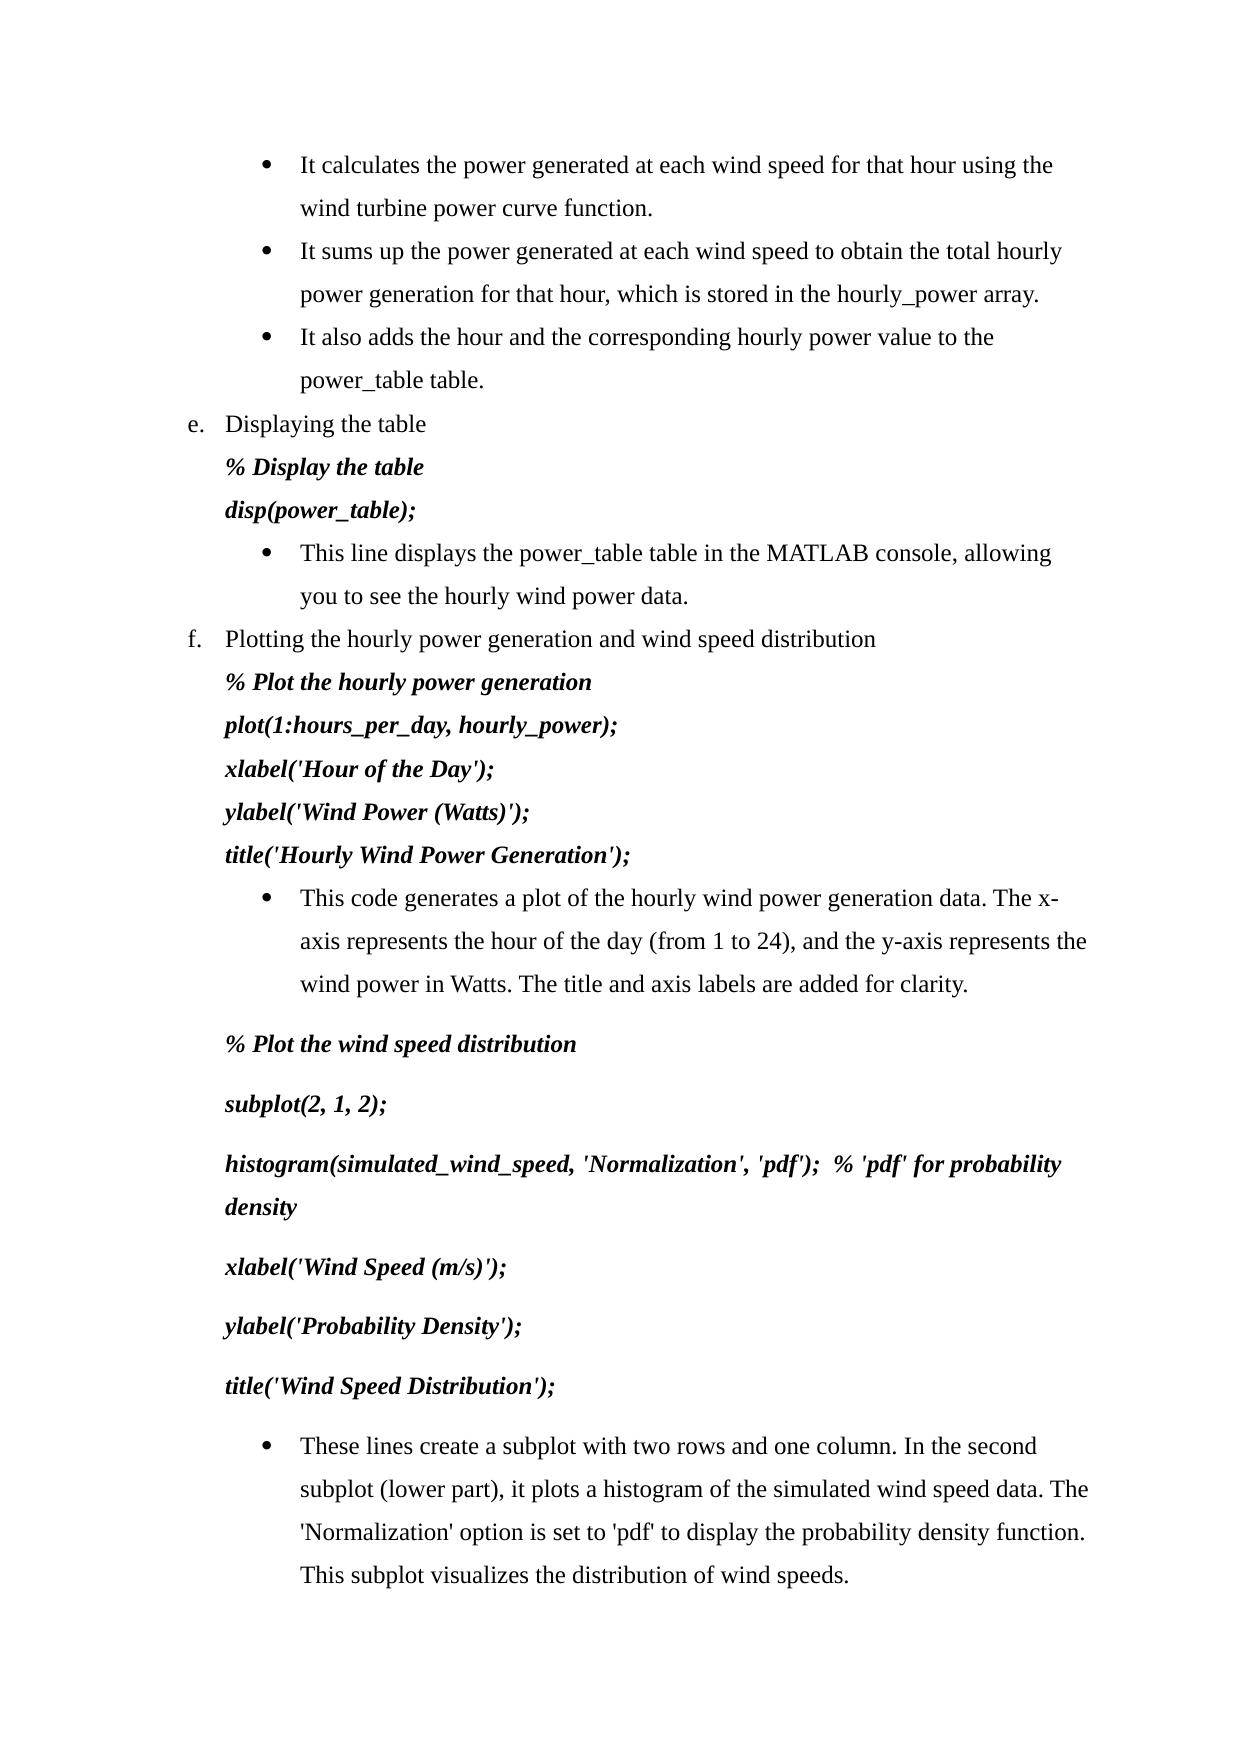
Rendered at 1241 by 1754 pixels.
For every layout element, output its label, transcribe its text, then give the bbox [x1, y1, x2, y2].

list These lines create a subplot with two rows and one column. In the second subplot (lower part), it plots a histogram of the simulated wind speed data. The 'Normalization' option is set to 'pdf' to display the probability density function. This subplot visualizes the distribution of wind speeds. [262, 1431, 1090, 1589]
list It sums up the power generated at each wind speed to obtain the total hourly power generation for that hour, which is stored in the hourly_power array. [262, 236, 1090, 308]
list It calculates the power generated at each wind speed for that hour using the wind turbine power curve function. [262, 150, 1090, 222]
list This line displays the power_table table in the MATLAB console, allowing you to see the hourly wind power data. [262, 538, 1090, 610]
text % Plot the wind speed distribution [225, 1029, 1090, 1058]
list % Plot the hourly power generation [225, 667, 1090, 696]
list This code generates a plot of the hourly wind power generation data. The x-axis represents the hour of the day (from 1 to 24), and the y-axis represents the wind power in Watts. The title and axis labels are added for clarity. [262, 883, 1090, 998]
list It also adds the hour and the corresponding hourly power value to the power_table table. [262, 322, 1090, 394]
list Plotting the hourly power generation and wind speed distribution [187, 624, 1090, 653]
text xlabel('Wind Speed (m/s)'); [225, 1252, 1090, 1280]
text title('Wind Speed Distribution'); [225, 1371, 1090, 1400]
text histogram(simulated_wind_speed, 'Normalization', 'pdf'); % 'pdf' for probability density [225, 1149, 1090, 1221]
text ylabel('Probability Density'); [225, 1311, 1090, 1340]
list title('Hourly Wind Power Generation'); [225, 840, 1090, 869]
list xlabel('Hour of the Day'); [225, 754, 1090, 782]
list Displaying the table [187, 409, 1090, 437]
list plot(1:hours_per_day, hourly_power); [225, 711, 1090, 739]
list % Display the table [225, 452, 1090, 481]
list disp(power_table); [225, 495, 1090, 524]
text subplot(2, 1, 2); [225, 1089, 1090, 1118]
list ylabel('Wind Power (Watts)'); [225, 797, 1090, 826]
